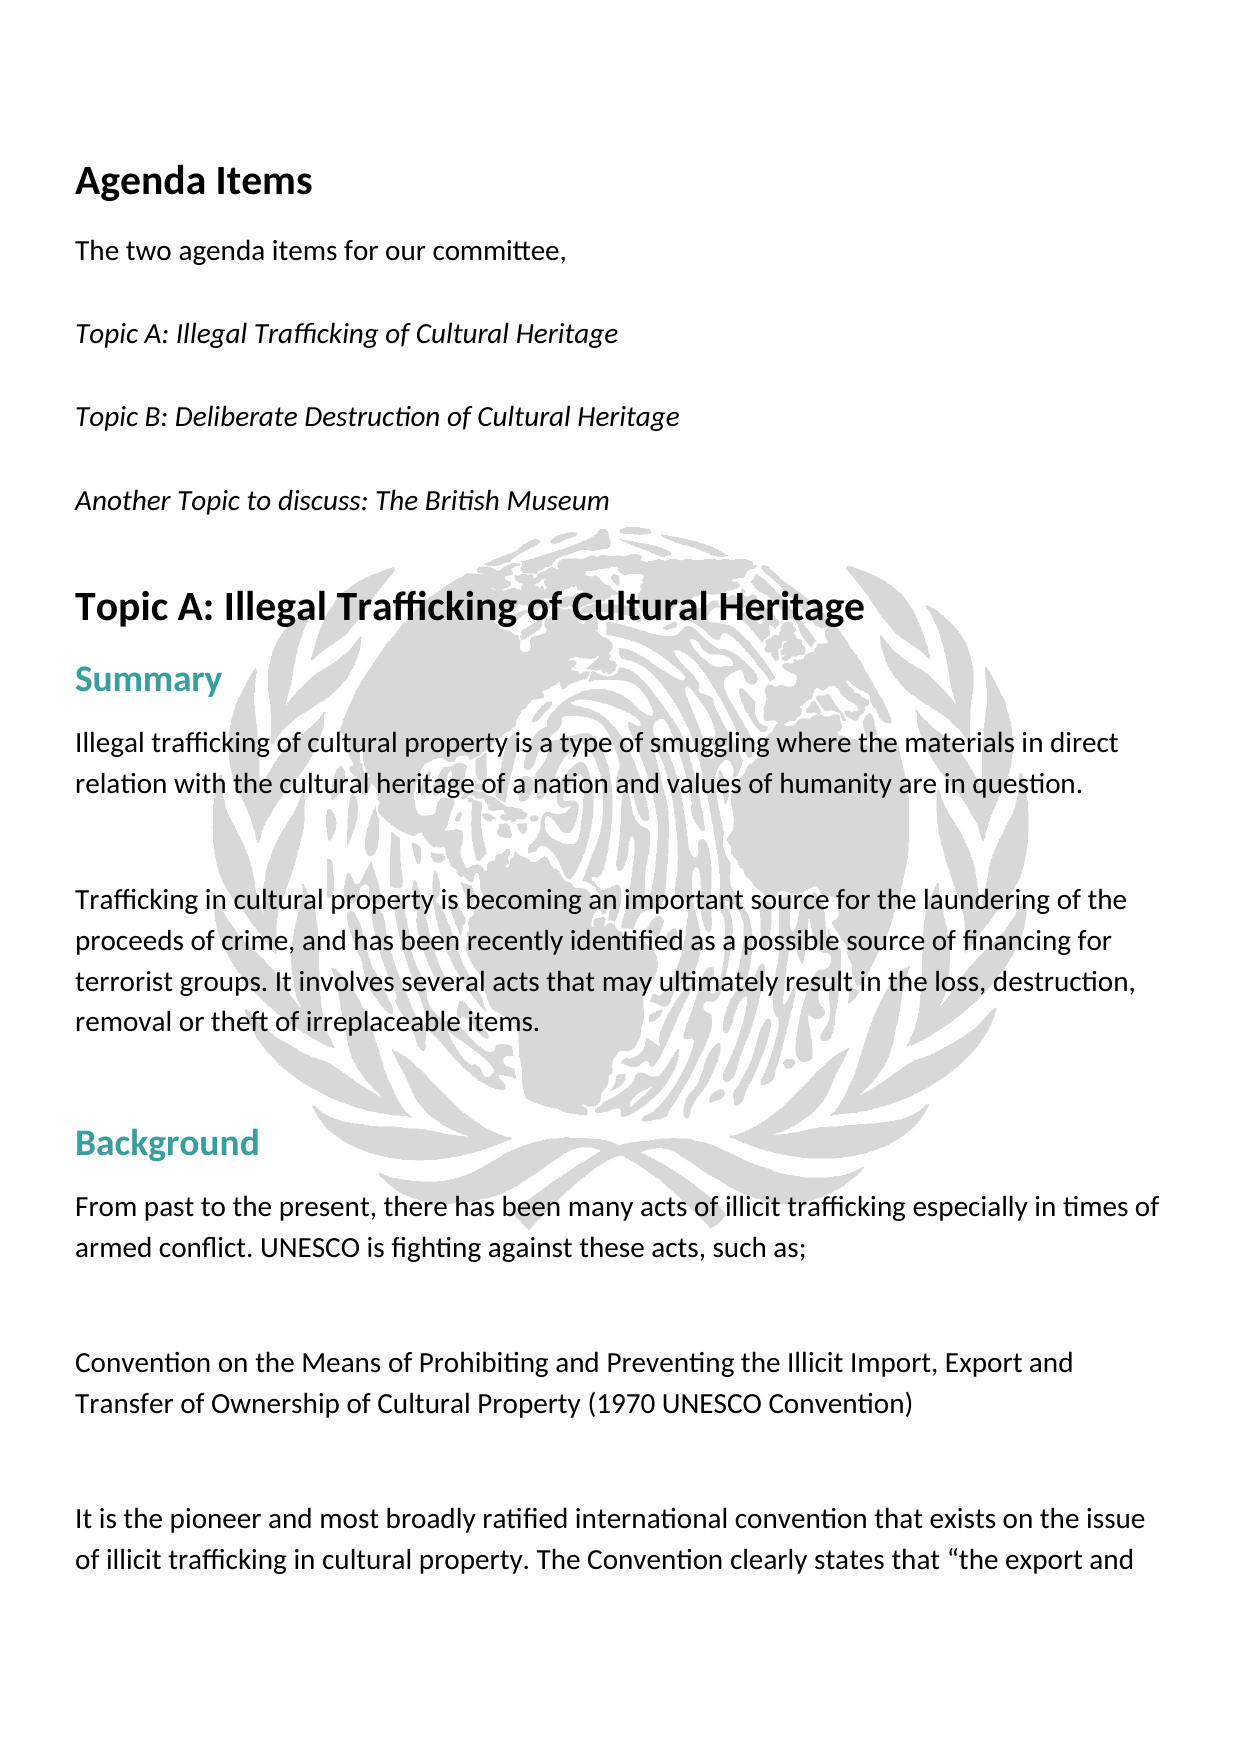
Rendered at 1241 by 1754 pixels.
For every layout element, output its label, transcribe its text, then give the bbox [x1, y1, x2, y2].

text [75, 1500, 1165, 1577]
text Agenda Items [75, 154, 1165, 205]
text The two agenda items for our committee, [75, 232, 1165, 267]
text Background [75, 1119, 1165, 1164]
text Illegal traﬃcking of cultural property is a type of smuggling where the materials in direct relation with the cultural heritage of a nation and values of humanity are in question. [75, 724, 1165, 801]
text Topic A: Illegal Traﬃcking of Cultural Heritage [75, 580, 1165, 631]
text Traﬃcking in cultural property is becoming an important source for the laundering of the proceeds of crime, and has been recently identiﬁed as a possible source of ﬁnancing for terrorist groups. It involves several acts that may ultimately result in the loss, destruction, removal or theft of irreplaceable items. [75, 881, 1165, 1039]
text Topic B: Deliberate Destruction of Cultural Heritage [75, 398, 1165, 434]
text Convention on the Means of Prohibiting and Preventing the Illicit Import, Export and Transfer of Ownership of Cultural Property (1970 UNESCO Convention) [75, 1344, 1165, 1421]
text Another Topic to discuss: The British Museum [75, 482, 1165, 517]
text Summary [75, 655, 1165, 701]
text Topic A: Illegal Trafficking of Cultural Heritage [75, 315, 1165, 351]
text From past to the present, there has been many acts of illicit traﬃcking especially in times of armed conﬂict. UNESCO is ﬁghting against these acts, such as; [75, 1188, 1165, 1265]
